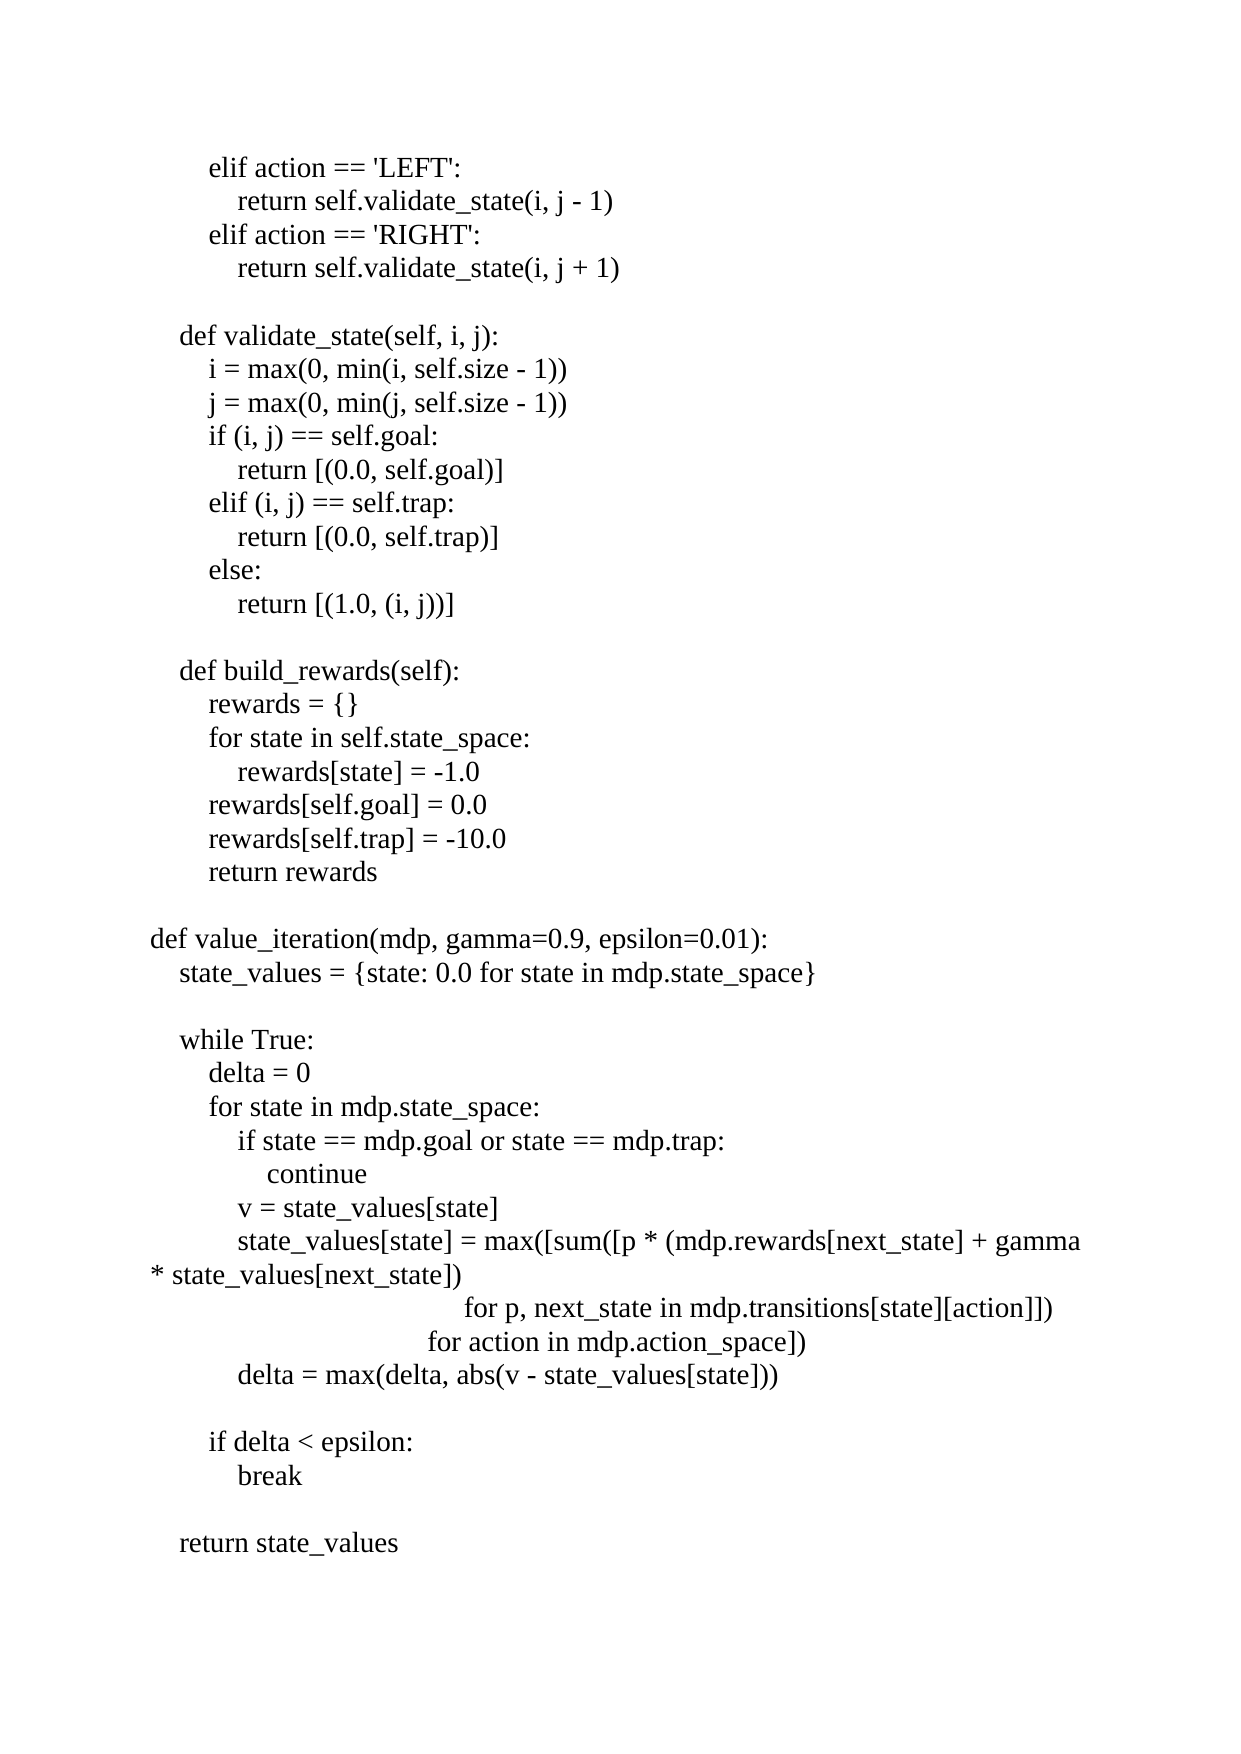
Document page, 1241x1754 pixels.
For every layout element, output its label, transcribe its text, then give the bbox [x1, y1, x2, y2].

text def build_rewards(self): [150, 653, 1090, 687]
text rewards[state] = -1.0 [150, 754, 1090, 787]
text state_values = {state: 0.0 for state in mdp.state_space} [150, 955, 1090, 988]
text return self.validate_state(i, j + 1) [150, 251, 1090, 284]
text i = max(0, min(i, self.size - 1)) [150, 351, 1090, 385]
text rewards[self.goal] = 0.0 [150, 787, 1090, 821]
text return [(0.0, self.trap)] [150, 519, 1090, 552]
text if (i, j) == self.goal: [150, 418, 1090, 452]
text continue [150, 1156, 1090, 1190]
text return [(1.0, (i, j))] [150, 586, 1090, 619]
text rewards = {} [150, 687, 1090, 720]
text def value_iteration(mdp, gamma=0.9, epsilon=0.01): [150, 921, 1090, 955]
text j = max(0, min(j, self.size - 1)) [150, 385, 1090, 418]
text delta = 0 [150, 1056, 1090, 1089]
text state_values[state] = max([sum([p * (mdp.rewards[next_state] + gamma * state_values[next_state]) [150, 1223, 1090, 1290]
text return self.validate_state(i, j - 1) [150, 183, 1090, 217]
text def validate_state(self, i, j): [150, 318, 1090, 351]
text if state == mdp.goal or state == mdp.trap: [150, 1123, 1090, 1156]
text delta = max(delta, abs(v - state_values[state])) [150, 1357, 1090, 1391]
text return state_values [150, 1525, 1090, 1559]
text return rewards [150, 854, 1090, 888]
text break [150, 1458, 1090, 1492]
text rewards[self.trap] = -10.0 [150, 821, 1090, 854]
text else: [150, 552, 1090, 586]
text for state in self.state_space: [150, 720, 1090, 754]
text elif action == 'RIGHT': [150, 217, 1090, 251]
text for p, next_state in mdp.transitions[state][action]]) [150, 1290, 1090, 1324]
text elif (i, j) == self.trap: [150, 485, 1090, 519]
text while True: [150, 1022, 1090, 1056]
text v = state_values[state] [150, 1190, 1090, 1223]
text for state in mdp.state_space: [150, 1089, 1090, 1123]
text elif action == 'LEFT': [150, 150, 1090, 183]
text if delta < epsilon: [150, 1424, 1090, 1458]
text for action in mdp.action_space]) [150, 1324, 1090, 1357]
text return [(0.0, self.goal)] [150, 452, 1090, 485]
